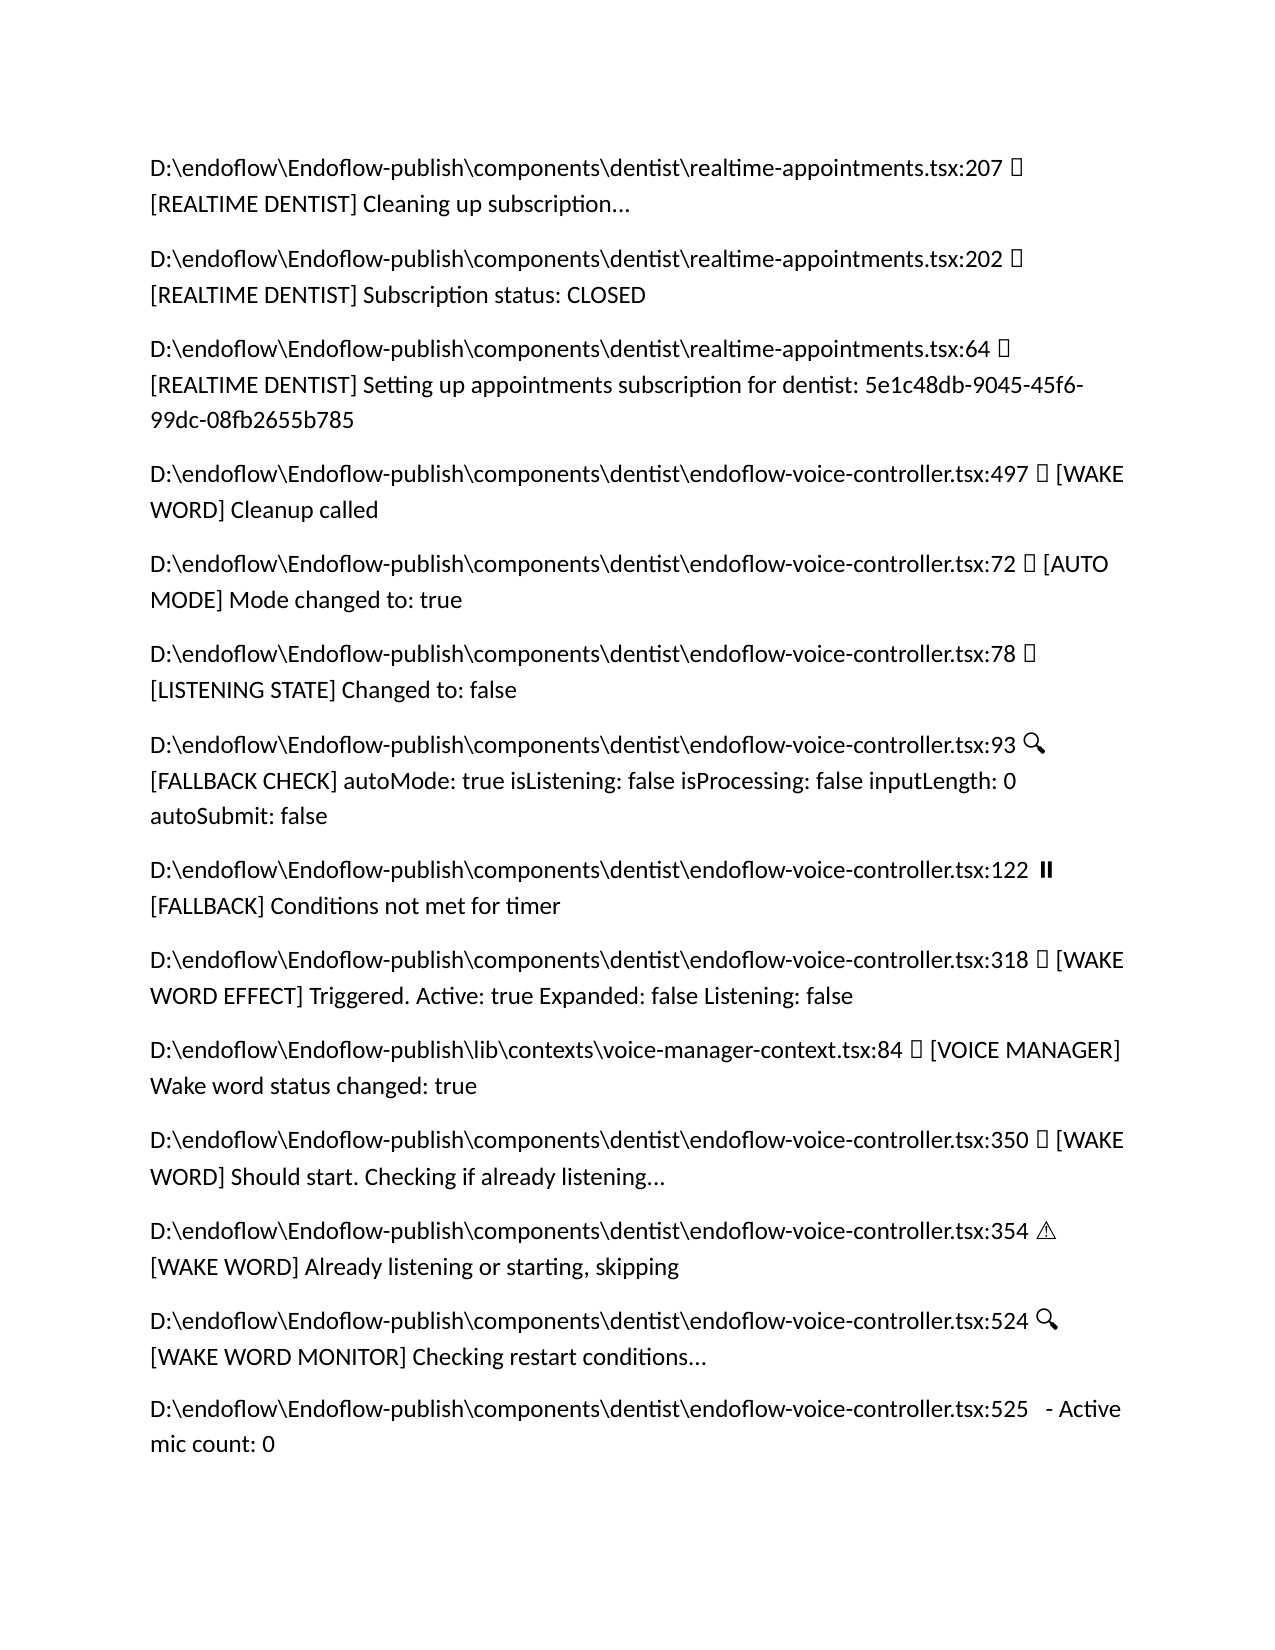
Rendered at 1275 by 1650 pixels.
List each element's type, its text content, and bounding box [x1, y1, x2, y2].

text D:\endoflow\Endoflow-publish\components\dentist\endoflow-voice-controller.tsx:318 🔄 [WAKE WORD EFFECT] Triggered. Active: true Expanded: false Listening: false [150, 942, 1125, 1011]
text D:\endoflow\Endoflow-publish\components\dentist\endoflow-voice-controller.tsx:524 🔍 [WAKE WORD MONITOR] Checking restart conditions... [150, 1302, 1125, 1372]
text D:\endoflow\Endoflow-publish\components\dentist\endoflow-voice-controller.tsx:72 🔄 [AUTO MODE] Mode changed to: true [150, 546, 1125, 615]
text D:\endoflow\Endoflow-publish\components\dentist\endoflow-voice-controller.tsx:122 ⏸️ [FALLBACK] Conditions not met for timer [150, 851, 1125, 921]
text D:\endoflow\Endoflow-publish\components\dentist\endoflow-voice-controller.tsx:350 ✅ [WAKE WORD] Should start. Checking if already listening... [150, 1122, 1125, 1191]
text D:\endoflow\Endoflow-publish\components\dentist\realtime-appointments.tsx:202 📡 [REALTIME DENTIST] Subscription status: CLOSED [150, 240, 1125, 309]
text D:\endoflow\Endoflow-publish\components\dentist\endoflow-voice-controller.tsx:525 - Active mic count: 0 [150, 1393, 1125, 1458]
text D:\endoflow\Endoflow-publish\components\dentist\realtime-appointments.tsx:64 📡 [REALTIME DENTIST] Setting up appointments subscription for dentist: 5e1c48db-9045-45f6-99dc-08fb2655b785 [150, 330, 1125, 434]
text D:\endoflow\Endoflow-publish\components\dentist\endoflow-voice-controller.tsx:354 ⚠️ [WAKE WORD] Already listening or starting, skipping [150, 1212, 1125, 1281]
text D:\endoflow\Endoflow-publish\components\dentist\endoflow-voice-controller.tsx:497 🧹 [WAKE WORD] Cleanup called [150, 456, 1125, 525]
text D:\endoflow\Endoflow-publish\components\dentist\realtime-appointments.tsx:207 📡 [REALTIME DENTIST] Cleaning up subscription... [150, 150, 1125, 219]
text D:\endoflow\Endoflow-publish\components\dentist\endoflow-voice-controller.tsx:78 🎤 [LISTENING STATE] Changed to: false [150, 636, 1125, 705]
text D:\endoflow\Endoflow-publish\components\dentist\endoflow-voice-controller.tsx:93 🔍 [FALLBACK CHECK] autoMode: true isListening: false isProcessing: false inputLength: 0 autoSubmit: false [150, 726, 1125, 830]
text D:\endoflow\Endoflow-publish\lib\contexts\voice-manager-context.tsx:84 🎤 [VOICE MANAGER] Wake word status changed: true [150, 1032, 1125, 1101]
